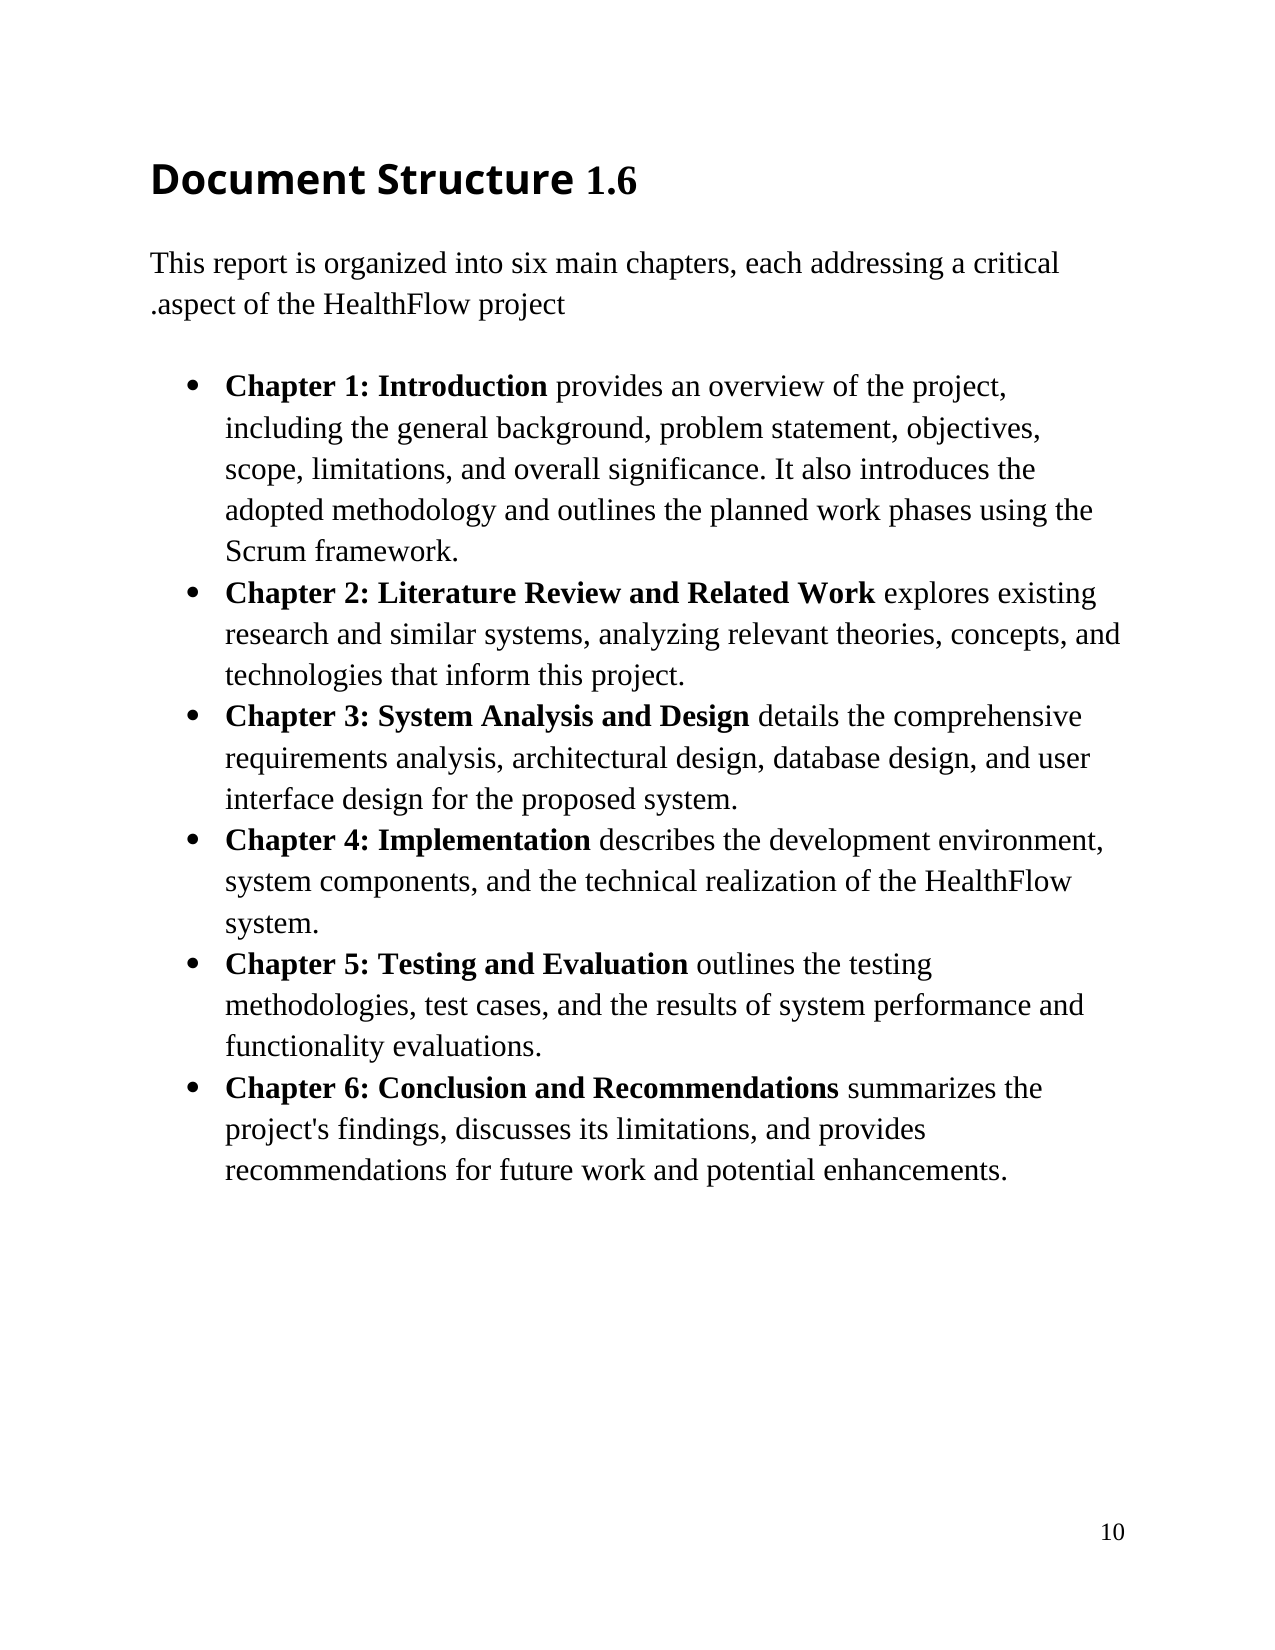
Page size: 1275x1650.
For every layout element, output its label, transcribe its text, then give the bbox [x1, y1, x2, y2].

text This report is organized into six main chapters, each addressing a critical aspect of the HealthFlow project. [150, 244, 1125, 321]
subtitle 1.6 Document Structure [150, 150, 1125, 207]
list Chapter 1: Introduction provides an overview of the project, including the general background, problem statement, objectives, scope, limitations, and overall significance. It also introduces the adopted methodology and outlines the planned work phases using the Scrum framework. [187, 368, 1125, 568]
list Chapter 2: Literature Review and Related Work explores existing research and similar systems, analyzing relevant theories, concepts, and technologies that inform this project. [187, 574, 1125, 692]
list Chapter 5: Testing and Evaluation outlines the testing methodologies, test cases, and the results of system performance and functionality evaluations. [187, 945, 1125, 1063]
list Chapter 3: System Analysis and Design details the comprehensive requirements analysis, architectural design, database design, and user interface design for the proposed system. [187, 698, 1125, 816]
list Chapter 6: Conclusion and Recommendations summarizes the project's findings, discusses its limitations, and provides recommendations for future work and potential enhancements. [187, 1069, 1125, 1187]
list Chapter 4: Implementation describes the development environment, system components, and the technical realization of the HealthFlow system. [187, 821, 1125, 940]
